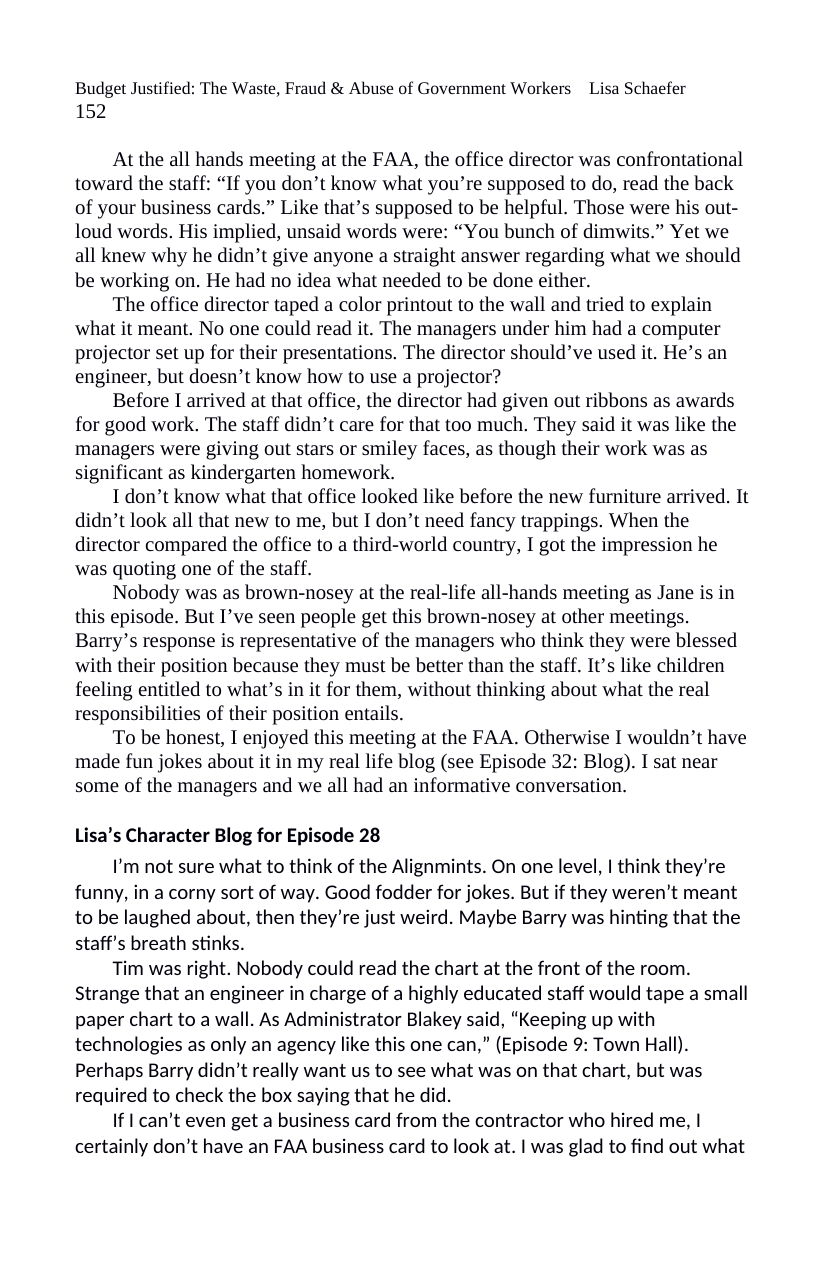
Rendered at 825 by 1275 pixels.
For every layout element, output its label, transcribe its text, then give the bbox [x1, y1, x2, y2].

subtitle Lisa’s Character Blog for Episode 28 [75, 822, 750, 847]
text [75, 1108, 750, 1158]
text I’m not sure what to think of the Alignmints. On one level, I think they’re funny, in a corny sort of way. Good fodder for jokes. But if they weren’t meant to be laughed about, then they’re just weird. Maybe Barry was hinting that the staff’s breath stinks. [75, 853, 750, 955]
text Before I arrived at that office, the director had given out ribbons as awards for good work. The staff didn’t care for that too much. They said it was like the managers were giving out stars or smiley faces, as though their work was as significant as kindergarten homework. [75, 388, 750, 484]
text At the all hands meeting at the FAA, the office director was confrontational toward the staff: “If you don’t know what you’re supposed to do, read the back of your business cards.” Like that’s supposed to be helpful. Those were his out-loud words. His implied, unsaid words were: “You bunch of dimwits.” Yet we all knew why he didn’t give anyone a straight answer regarding what we should be working on. He had no idea what needed to be done either. [75, 147, 750, 292]
text Nobody was as brown-nosey at the real-life all-hands meeting as Jane is in this episode. But I’ve seen people get this brown-nosey at other meetings. Barry’s response is representative of the managers who think they were blessed with their position because they must be better than the staff. It’s like children feeling entitled to what’s in it for them, without thinking about what the real responsibilities of their position entails. [75, 580, 750, 725]
text I don’t know what that office looked like before the new furniture arrived. It didn’t look all that new to me, but I don’t need fancy trappings. When the director compared the office to a third-world country, I got the impression he was quoting one of the staff. [75, 484, 750, 580]
text To be honest, I enjoyed this meeting at the FAA. Otherwise I wouldn’t have made fun jokes about it in my real life blog (see Episode 32: Blog). I sat near some of the managers and we all had an informative conversation. [75, 725, 750, 797]
text Tim was right. Nobody could read the chart at the front of the room. Strange that an engineer in charge of a highly educated staff would tape a small paper chart to a wall. As Administrator Blakey said, “Keeping up with technologies as only an agency like this one can,” (Episode 9: Town Hall). Perhaps Barry didn’t really want us to see what was on that chart, but was required to check the box saying that he did. [75, 955, 750, 1108]
text The office director taped a color printout to the wall and tried to explain what it meant. No one could read it. The managers under him had a computer projector set up for their presentations. The director should’ve used it. He’s an engineer, but doesn’t know how to use a projector? [75, 292, 750, 388]
